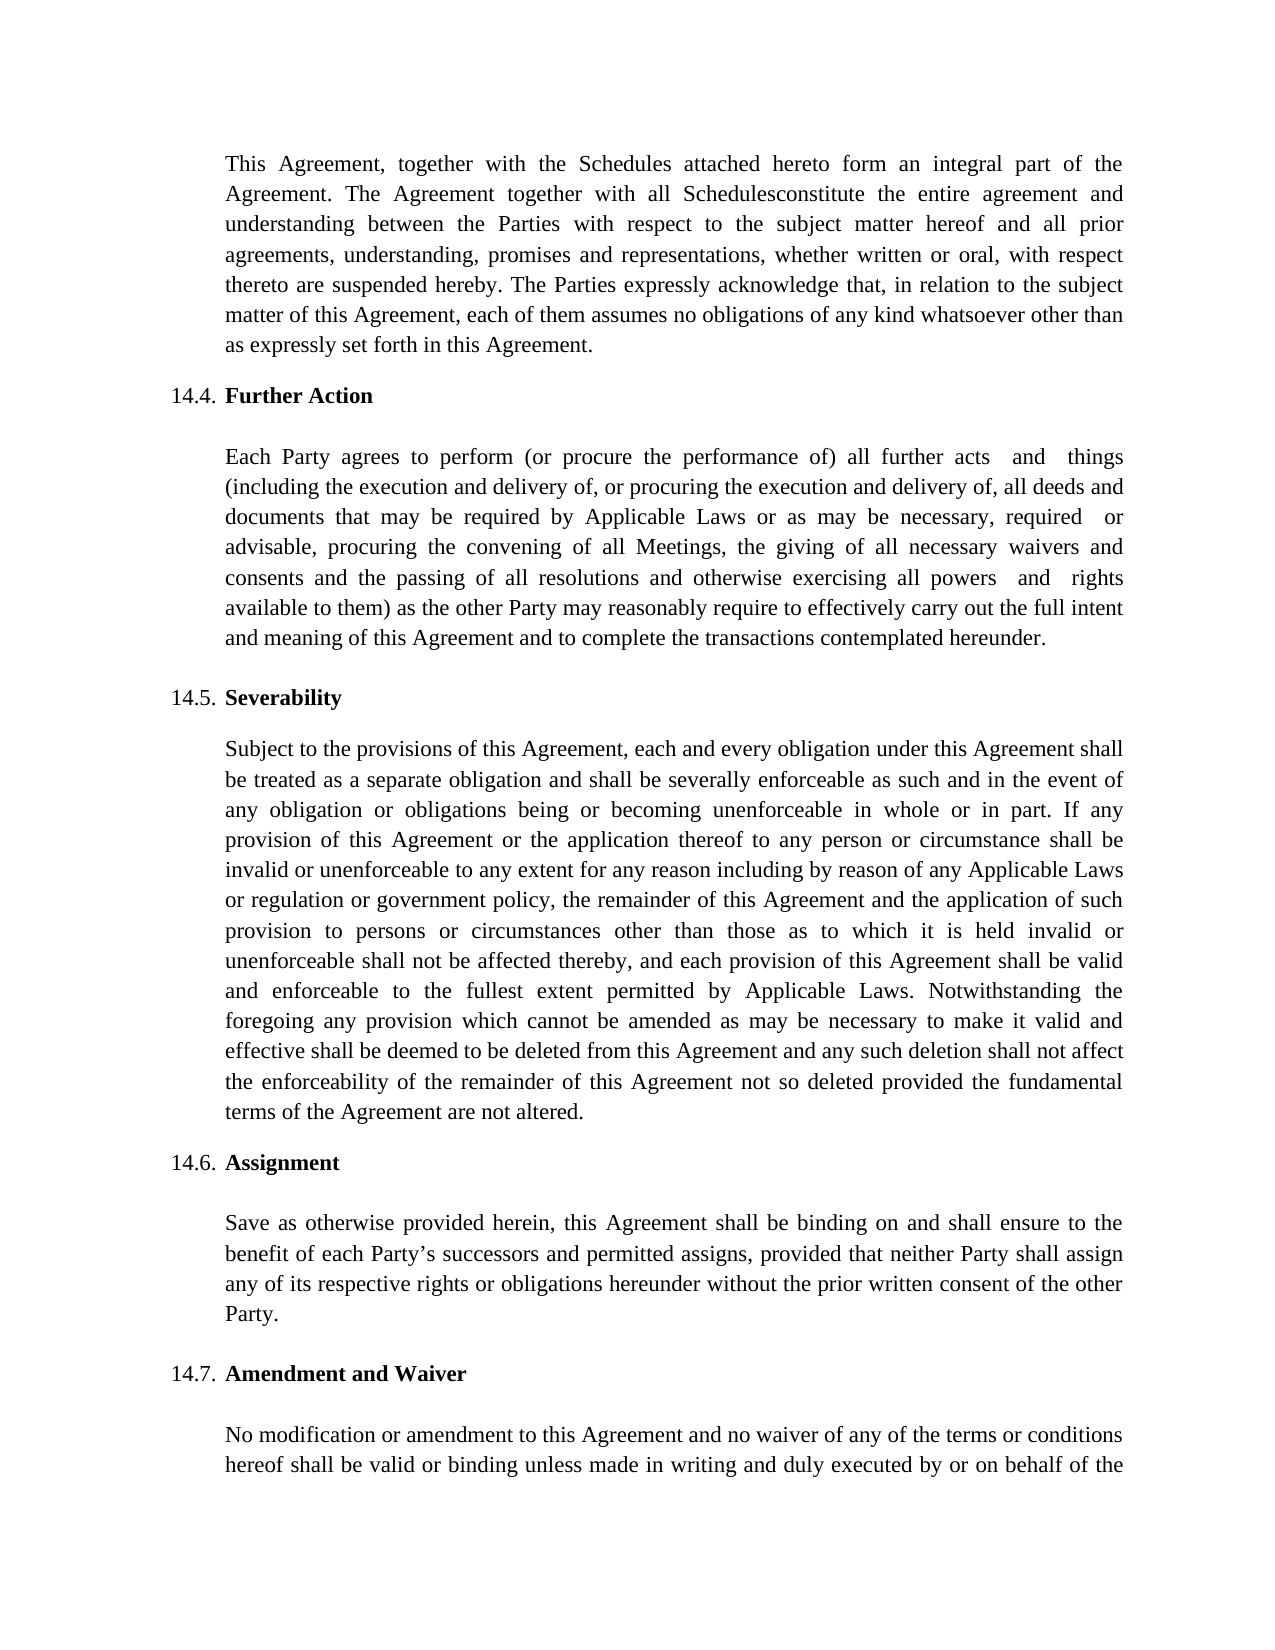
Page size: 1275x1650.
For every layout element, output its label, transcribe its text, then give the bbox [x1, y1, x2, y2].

text This Agreement, together with the Schedules attached hereto form an integral part of the Agreement. The Agreement together with all Schedulesconstitute the entire agreement and understanding between the Parties with respect to the subject matter hereof and all prior agreements, understanding, promises and representations, whether written or oral, with respect thereto are suspended hereby. The Parties expressly acknowledge that, in relation to the subject matter of this Agreement, each of them assumes no obligations of any kind whatsoever other than as expressly set forth in this Agreement. [225, 150, 1125, 358]
list Further Action [169, 382, 1125, 409]
list Each Party agrees to perform (or procure the performance of) all further acts and things (including the execution and delivery of, or procuring the execution and delivery of, all deeds and documents that may be required by Applicable Laws or as may be necessary, required or advisable, procuring the convening of all Meetings, the giving of all necessary waivers and consents and the passing of all resolutions and otherwise exercising all powers and rights available to them) as the other Party may reasonably require to effectively carry out the full intent and meaning of this Agreement and to complete the transactions contemplated hereunder. [225, 443, 1125, 650]
text Subject to the provisions of this Agreement, each and every obligation under this Agreement shall be treated as a separate obligation and shall be severally enforceable as such and in the event of any obligation or obligations being or becoming unenforceable in whole or in part. If any provision of this Agreement or the application thereof to any person or circumstance shall be invalid or unenforceable to any extent for any reason including by reason of any Applicable Laws or regulation or government policy, the remainder of this Agreement and the application of such provision to persons or circumstances other than those as to which it is held invalid or unenforceable shall not be affected thereby, and each provision of this Agreement shall be valid and enforceable to the fullest extent permitted by Applicable Laws. Notwithstanding the foregoing any provision which cannot be amended as may be necessary to make it valid and effective shall be deemed to be deleted from this Agreement and any such deletion shall not affect the enforceability of the remainder of this Agreement not so deleted provided the fundamental terms of the Agreement are not altered. [225, 735, 1125, 1124]
list Amendment and Waiver [169, 1360, 1125, 1387]
list Assignment [169, 1149, 1125, 1175]
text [225, 1421, 1125, 1477]
list Save as otherwise provided herein, this Agreement shall be binding on and shall ensure to the benefit of each Party’s successors and permitted assigns, provided that neither Party shall assign any of its respective rights or obligations hereunder without the prior written consent of the other Party. [225, 1209, 1125, 1326]
list Severability [169, 684, 1125, 711]
